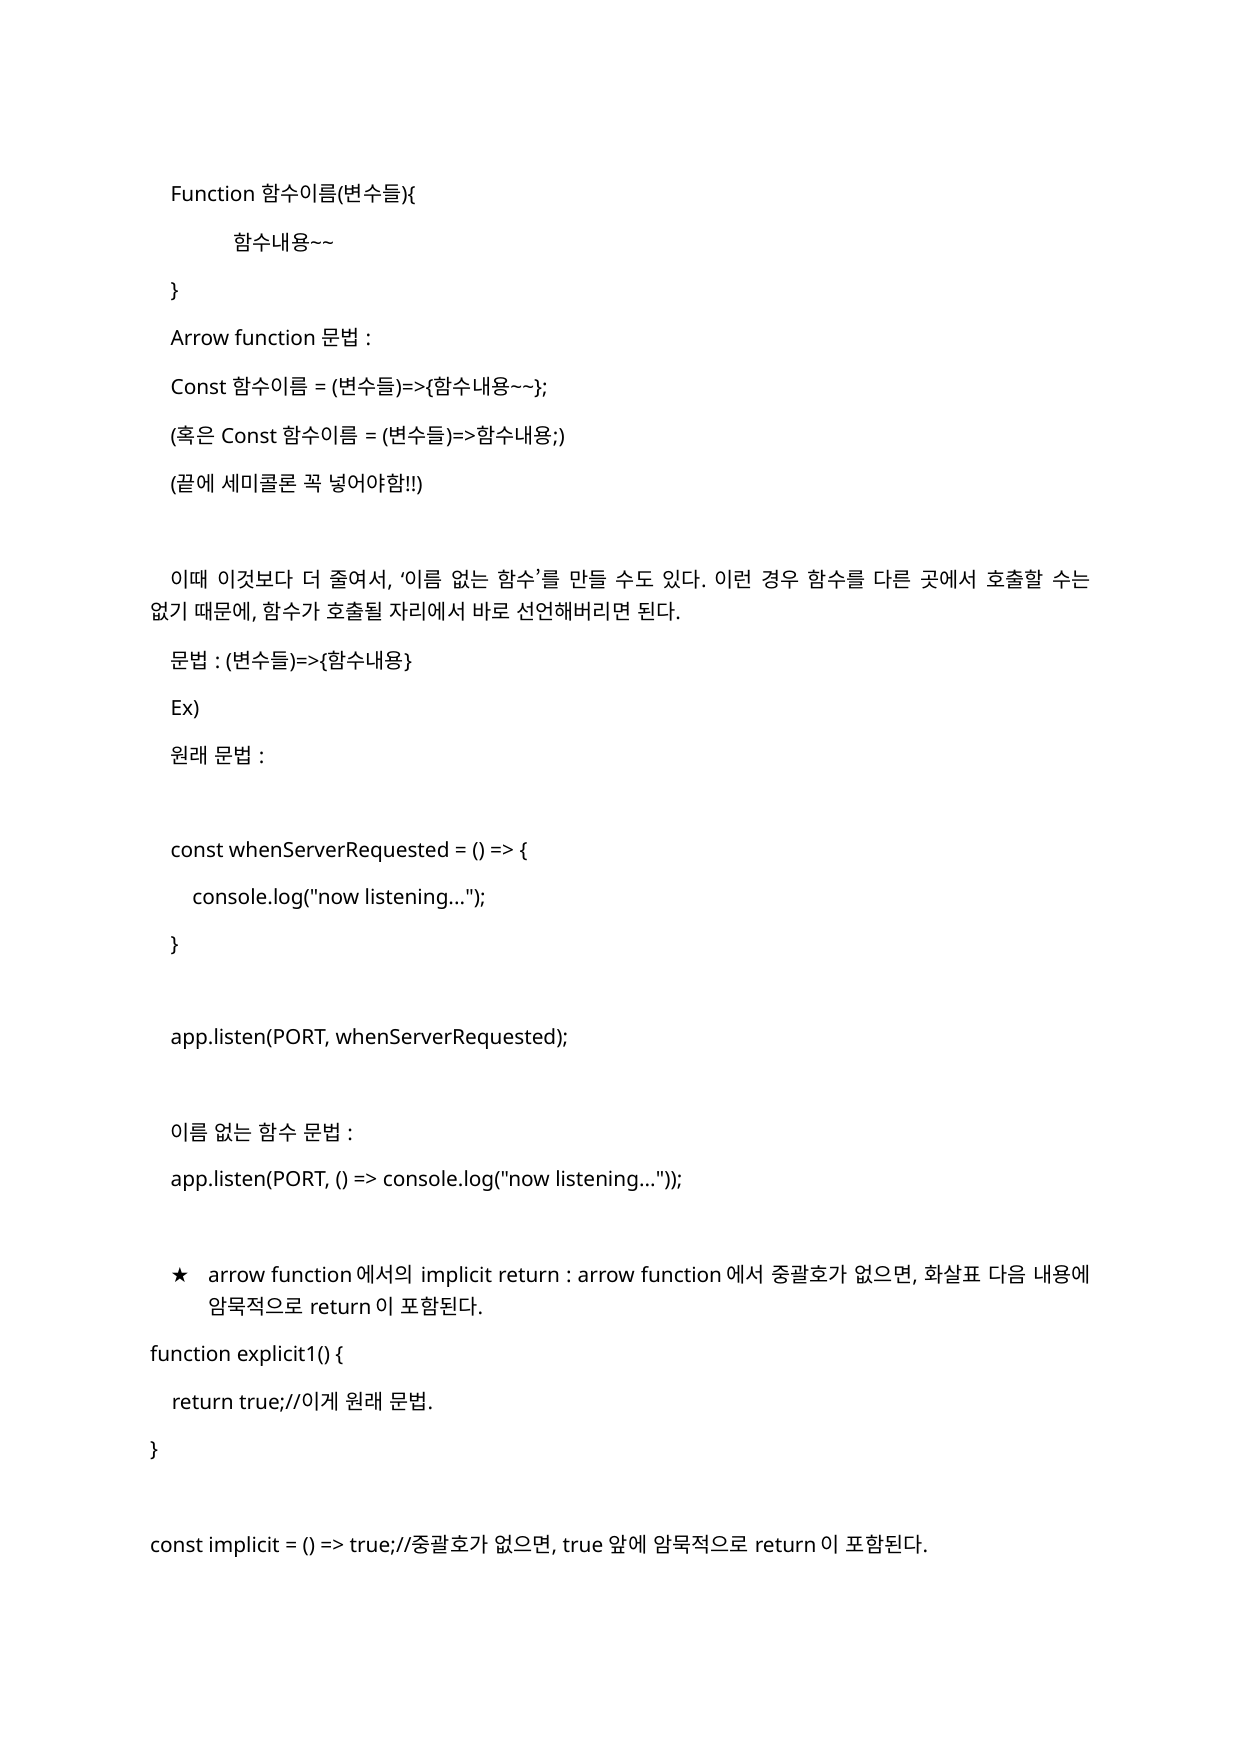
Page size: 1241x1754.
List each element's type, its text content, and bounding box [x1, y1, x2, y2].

text 이름 없는 함수 문법 : [150, 1116, 1090, 1146]
text Const 함수이름 = (변수들)=>{함수내용~~}; [150, 370, 1090, 401]
text (혹은 Const 함수이름 = (변수들)=>함수내용;) [150, 419, 1090, 449]
text } [150, 1434, 1090, 1463]
text Arrow function 문법 : [150, 321, 1090, 352]
text function explicit1() { [150, 1339, 1090, 1367]
text Function 함수이름(변수들){ [150, 177, 1090, 207]
text (끝에 세미콜론 꼭 넣어야함!!) [150, 468, 1090, 498]
text const implicit = () => true;//중괄호가 없으면, true 앞에 암묵적으로 return이 포함된다. [150, 1528, 1090, 1558]
text 문법 : (변수들)=>{함수내용} [150, 644, 1090, 674]
text console.log("now listening..."); [150, 882, 1090, 910]
text } [150, 929, 1090, 957]
text } [150, 275, 1090, 303]
text 함수내용~~ [150, 226, 1090, 256]
list arrow function에서의 implicit return : arrow function에서 중괄호가 없으면, 화살표 다음 내용에 암묵적으로 return이 포함된다. [170, 1258, 1090, 1320]
text Ex) [150, 693, 1090, 721]
text app.listen(PORT, whenServerRequested); [150, 1022, 1090, 1051]
text return true;//이게 원래 문법. [150, 1386, 1090, 1416]
text 원래 문법 : [150, 739, 1090, 770]
text 이때 이것보다 더 줄여서, ‘이름 없는 함수’를 만들 수도 있다. 이런 경우 함수를 다른 곳에서 호출할 수는 없기 때문에, 함수가 호출될 자리에서 바로 선언해버리면 된다. [150, 563, 1090, 626]
text app.listen(PORT, () => console.log("now listening...")); [150, 1164, 1090, 1193]
text const whenServerRequested = () => { [150, 835, 1090, 863]
